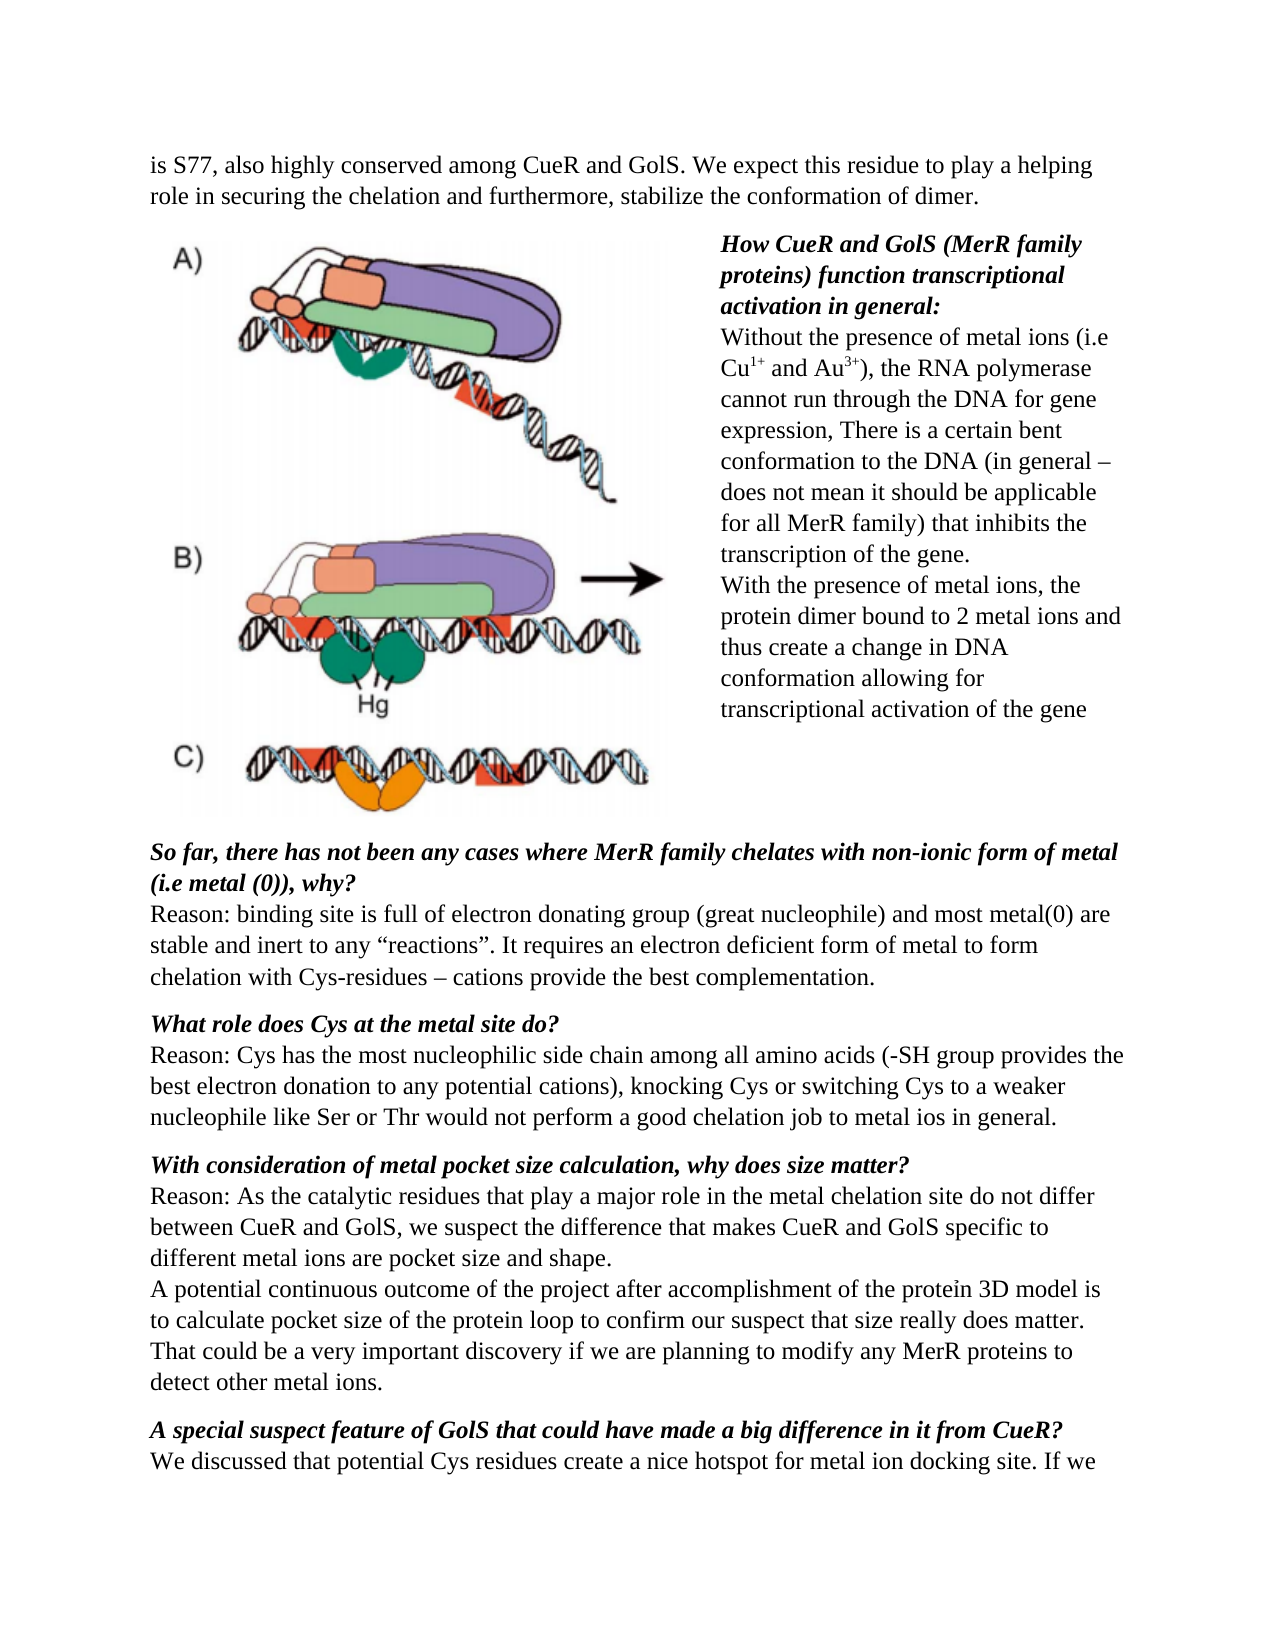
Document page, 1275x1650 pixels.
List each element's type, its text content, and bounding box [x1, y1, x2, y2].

text So far, there has not been any cases where MerR family chelates with non-ionic form of metal (i.e metal (0)), why? Reason: binding site is full of electron donating group (great nucleophile) and most metal(0) are stable and inert to any “reactions”. It requires an electron deficient form of metal to form chelation with Cys-residues – cations provide the best complementation. [150, 837, 1125, 990]
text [150, 150, 1125, 210]
picture [150, 231, 702, 821]
text With consideration of metal pocket size calculation, why does size matter? Reason: As the catalytic residues that play a major role in the metal chelation site do not differ between CueR and GolS, we suspect the difference that makes CueR and GolS specific to different metal ions are pocket size and shape. A potential continuous outcome of the project after accomplishment of the proteỉn 3D model is to calculate pocket size of the protein loop to confirm our suspect that size really does matter. That could be a very important discovery if we are planning to modify any MerR proteins to detect other metal ions. [150, 1150, 1125, 1396]
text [150, 1415, 1125, 1475]
text What role does Cys at the metal site do? Reason: Cys has the most nucleophilic side chain among all amino acids (-SH group provides the best electron donation to any potential cations), knocking Cys or switching Cys to a weaker nucleophile like Ser or Thr would not perform a good chelation job to metal ios in general. [150, 1009, 1125, 1131]
